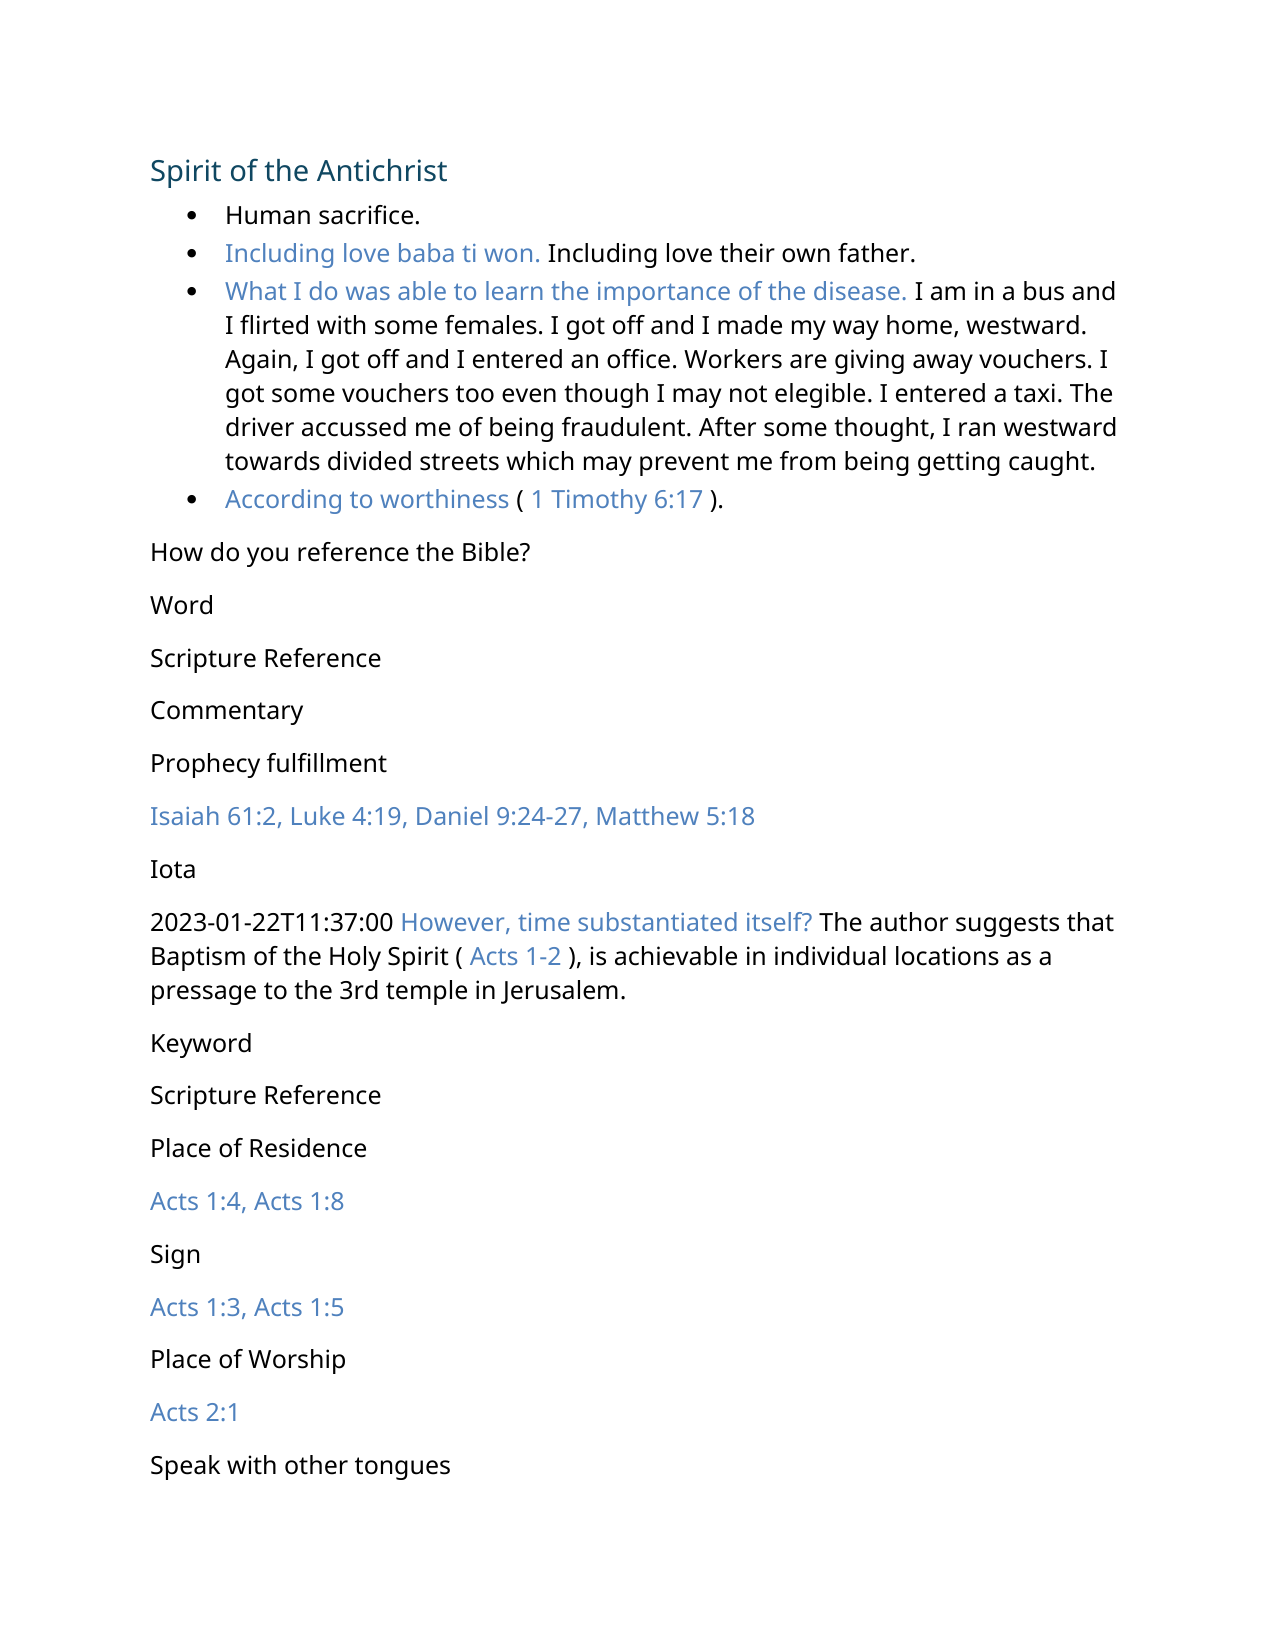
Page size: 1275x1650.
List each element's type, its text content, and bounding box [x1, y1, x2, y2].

text Acts 1:3, Acts 1:5 [150, 1289, 1125, 1323]
text Scripture Reference [150, 640, 1125, 674]
text Acts 1:4, Acts 1:8 [150, 1184, 1125, 1218]
text Word [150, 587, 1125, 621]
text Commentary [150, 693, 1125, 727]
text Speak with other tongues [150, 1448, 1125, 1482]
text Isaiah 61:2, Luke 4:19, Daniel 9:24-27, Matthew 5:18 [150, 799, 1125, 833]
text Place of Worship [150, 1342, 1125, 1376]
text Prophecy fulfillment [150, 746, 1125, 780]
text Keyword [150, 1025, 1125, 1059]
text How do you reference the Bible? [150, 534, 1125, 569]
text 2023-01-22T11:37:00 However, time substantiated itself? The author suggests that Baptism of the Holy Spirit ( Acts 1-2 ), is achievable in individual locations as a pressage to the 3rd temple in Jerusalem. [150, 904, 1125, 1006]
text Sign [150, 1236, 1125, 1271]
subtitle Spirit of the Antichrist [150, 150, 1125, 190]
text Place of Residence [150, 1131, 1125, 1165]
list According to worthiness ( 1 Timothy 6:17 ). [187, 482, 1125, 516]
text Iota [150, 851, 1125, 886]
text Scripture Reference [150, 1078, 1125, 1112]
text Acts 2:1 [150, 1395, 1125, 1429]
list Human sacrifice. [187, 198, 1125, 232]
list Including love baba ti won. Including love their own father. [187, 236, 1125, 270]
